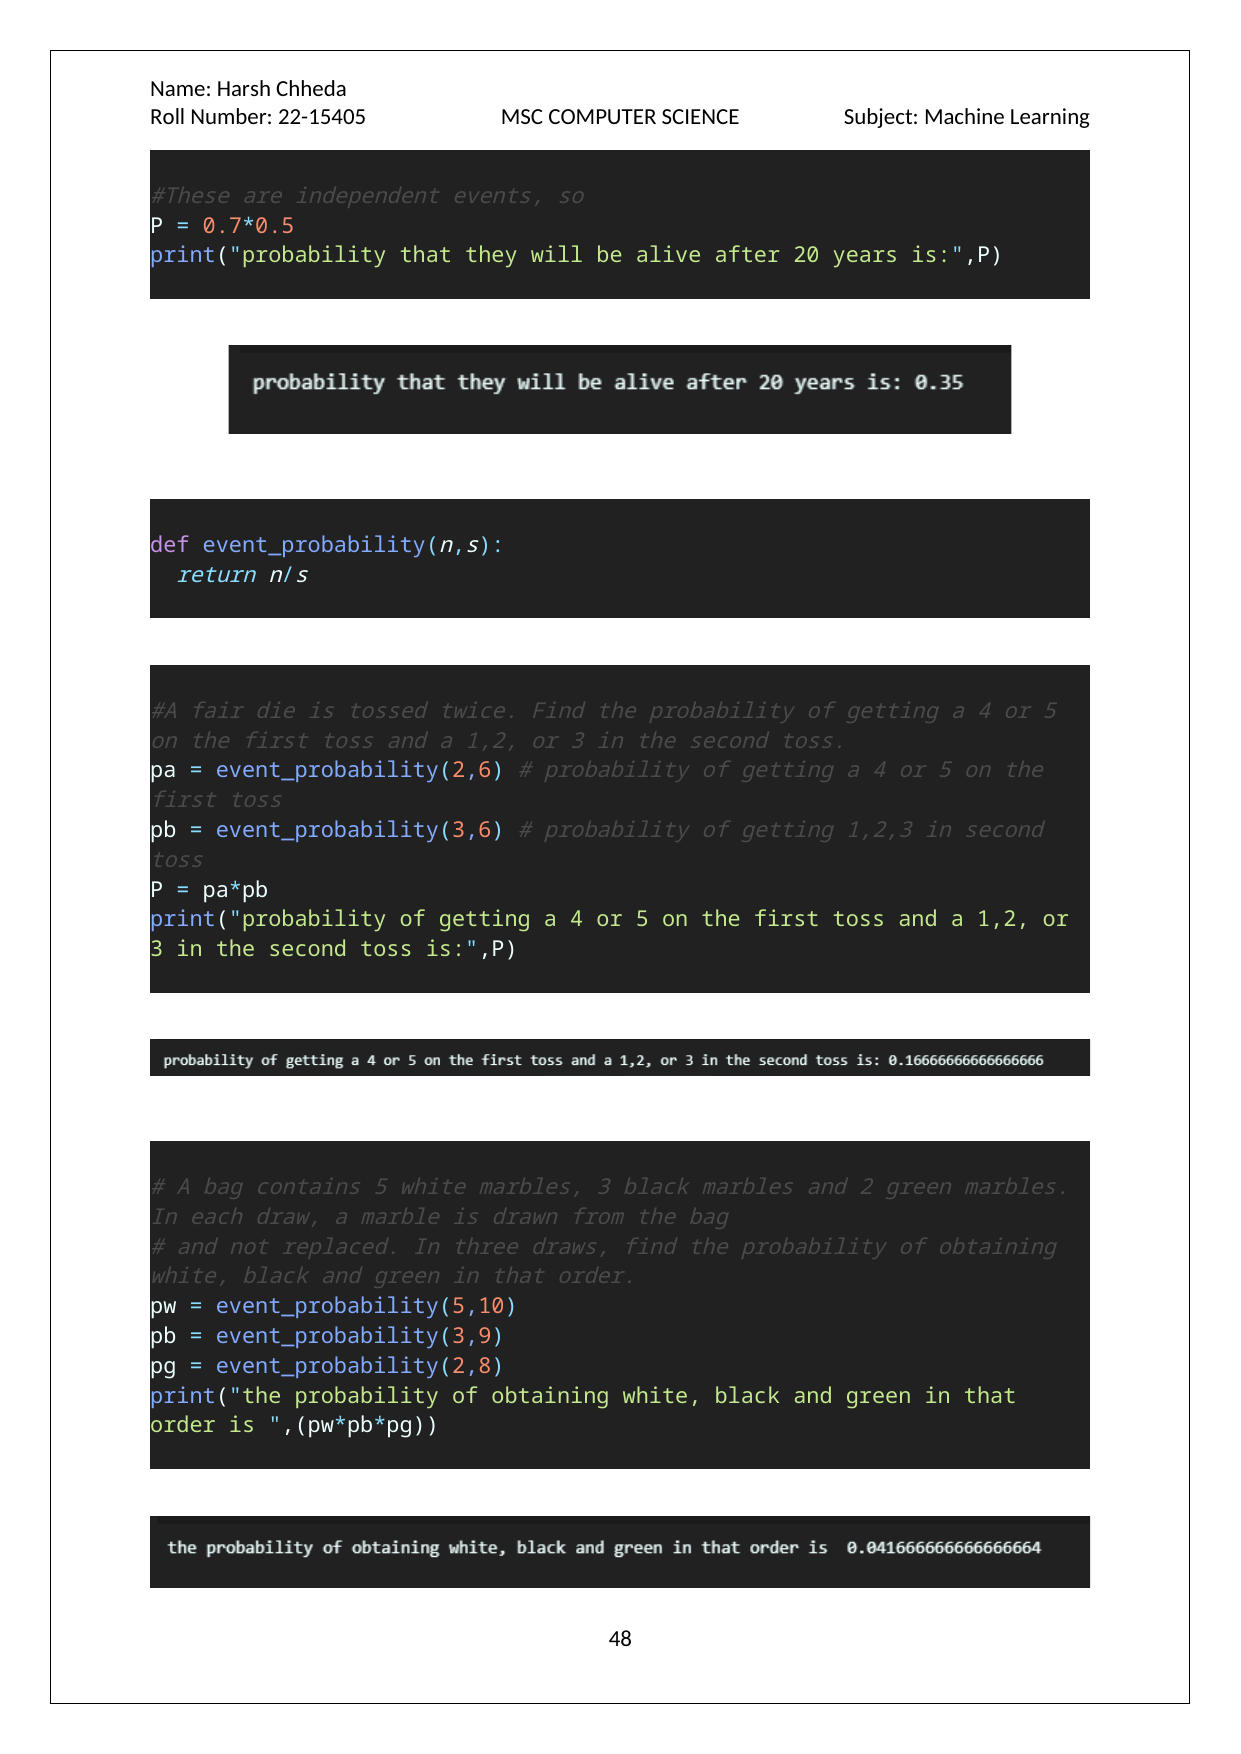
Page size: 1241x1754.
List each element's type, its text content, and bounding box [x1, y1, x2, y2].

text print("the probability of obtaining white, black and green in that order is ",(pw*pb*pg)) [150, 1380, 1090, 1439]
text print("probability of getting a 4 or 5 on the first toss and a 1,2, or 3 in the second toss is:",P) [150, 903, 1090, 963]
text pg = event_probability(2,8) [150, 1350, 1090, 1380]
text return n/s [150, 559, 1090, 588]
text P = pa*pb [150, 874, 1090, 903]
text print("probability that they will be alive after 20 years is:",P) [150, 239, 1090, 269]
text pb = event_probability(3,6) # probability of getting 1,2,3 in second toss [150, 814, 1090, 874]
text def event_probability(n,s): [150, 529, 1090, 559]
text pb = event_probability(3,9) [150, 1320, 1090, 1350]
text pa = event_probability(2,6) # probability of getting a 4 or 5 on the first toss [150, 754, 1090, 814]
text # and not replaced. In three draws, find the probability of obtaining white, black and green in that order. [150, 1231, 1090, 1290]
text # A bag contains 5 white marbles, 3 black marbles and 2 green marbles. In each draw, a marble is drawn from the bag [150, 1171, 1090, 1231]
text pw = event_probability(5,10) [150, 1290, 1090, 1320]
picture [150, 1039, 1091, 1076]
text #A fair die is tossed twice. Find the probability of getting a 4 or 5 on the first toss and a 1,2, or 3 in the second toss. [150, 695, 1090, 754]
picture [150, 1516, 1091, 1588]
text #These are independent events, so [150, 180, 1090, 209]
text P = 0.7*0.5 [150, 209, 1090, 239]
picture [228, 345, 1012, 434]
